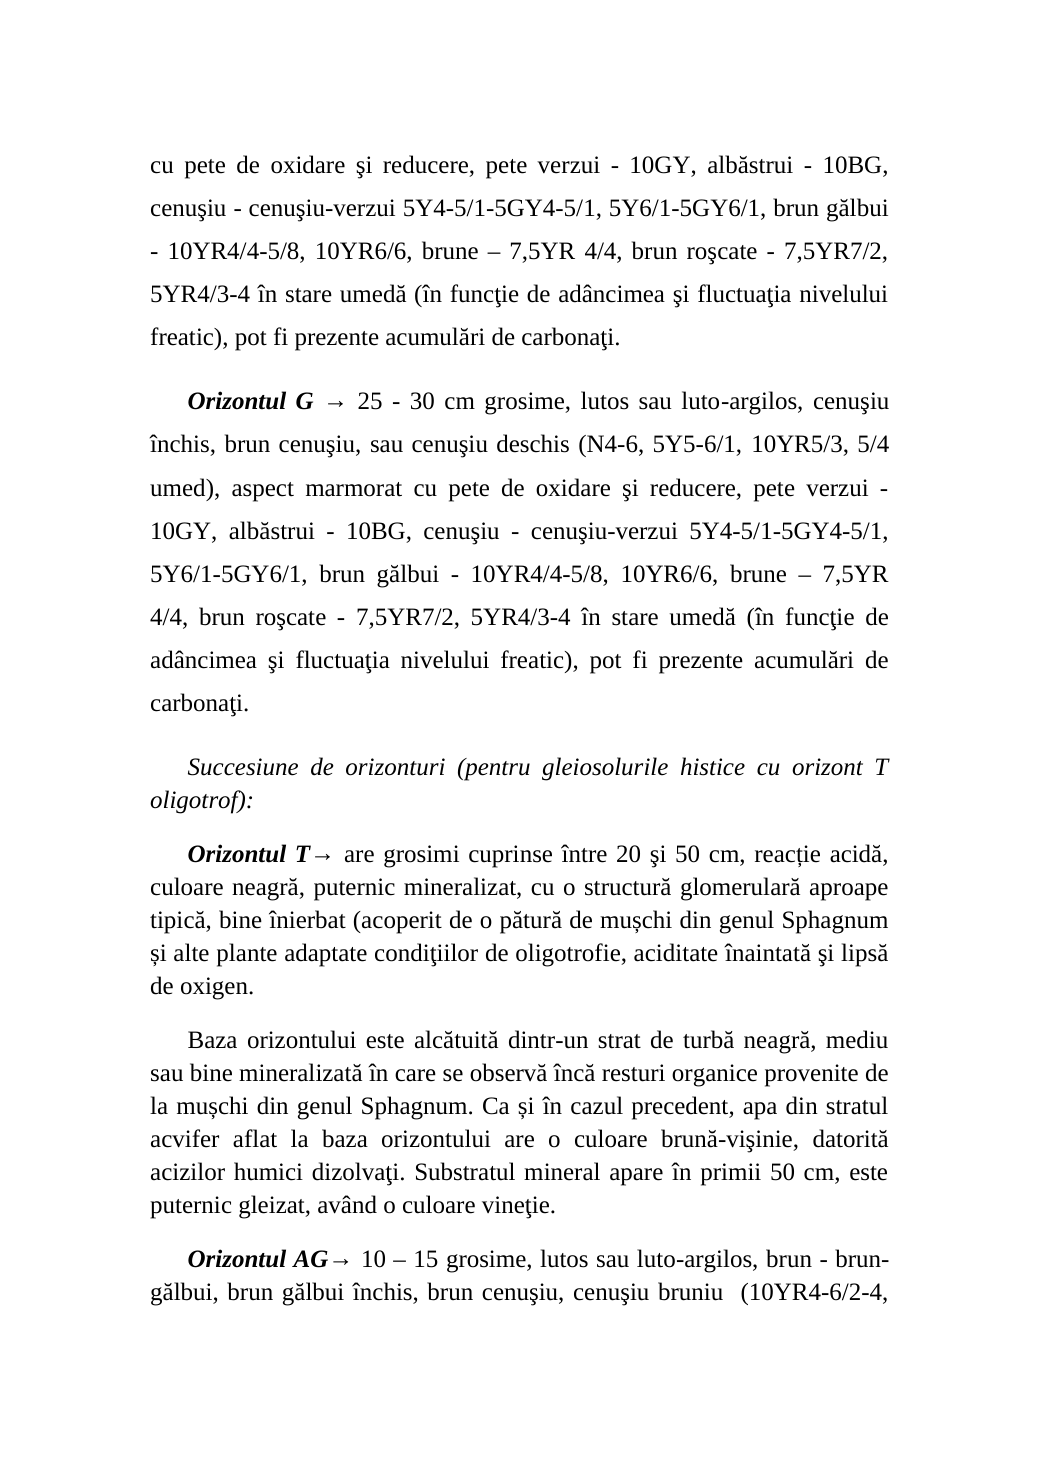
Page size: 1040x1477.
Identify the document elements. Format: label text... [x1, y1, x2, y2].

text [150, 150, 889, 351]
text Baza orizontului este alcătuită dintr-un strat de turbă neagră, mediu sau bine mineralizată în care se observă încă resturi organice provenite de la mușchi din genul Sphagnum. Ca și în cazul precedent, apa din stratul acvifer aflat la baza orizontului are o culoare brună-vişinie, datorită acizilor humici dizolvaţi. Substratul mineral apare în primii 50 cm, este puternic gleizat, având o culoare vineţie. [150, 1025, 889, 1219]
text Succesiune de orizonturi (pentru gleiosolurile histice cu orizont T oligotrof): [150, 752, 889, 814]
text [150, 1244, 889, 1306]
text Orizontul G 25 - 30 cm grosime, lutos sau luto-argilos, cenuşiu închis, brun cenuşiu, sau cenuşiu deschis (N4-6, 5Y5-6/1, 10YR5/3, 5/4 umed), aspect marmorat cu pete de oxidare şi reducere, pete verzui - 10GY, albăstrui - 10BG, cenuşiu - cenuşiu-verzui 5Y4-5/1-5GY4-5/1, 5Y6/1-5GY6/1, brun gălbui - 10YR4/4-5/8, 10YR6/6, brune – 7,5YR 4/4, brun roşcate - 7,5YR7/2, 5YR4/3-4 în stare umedă (în funcţie de adâncimea şi fluctuaţia nivelului freatic), pot fi prezente acumulări de carbonaţi. [150, 386, 889, 717]
text Orizontul T are grosimi cuprinse între 20 şi 50 cm, reacție acidă, culoare neagră, puternic mineralizat, cu o structură glomerulară aproape tipică, bine înierbat (acoperit de o pătură de mușchi din genul Sphagnum și alte plante adaptate condiţiilor de oligotrofie, aciditate înaintată şi lipsă de oxigen. [150, 839, 889, 1000]
